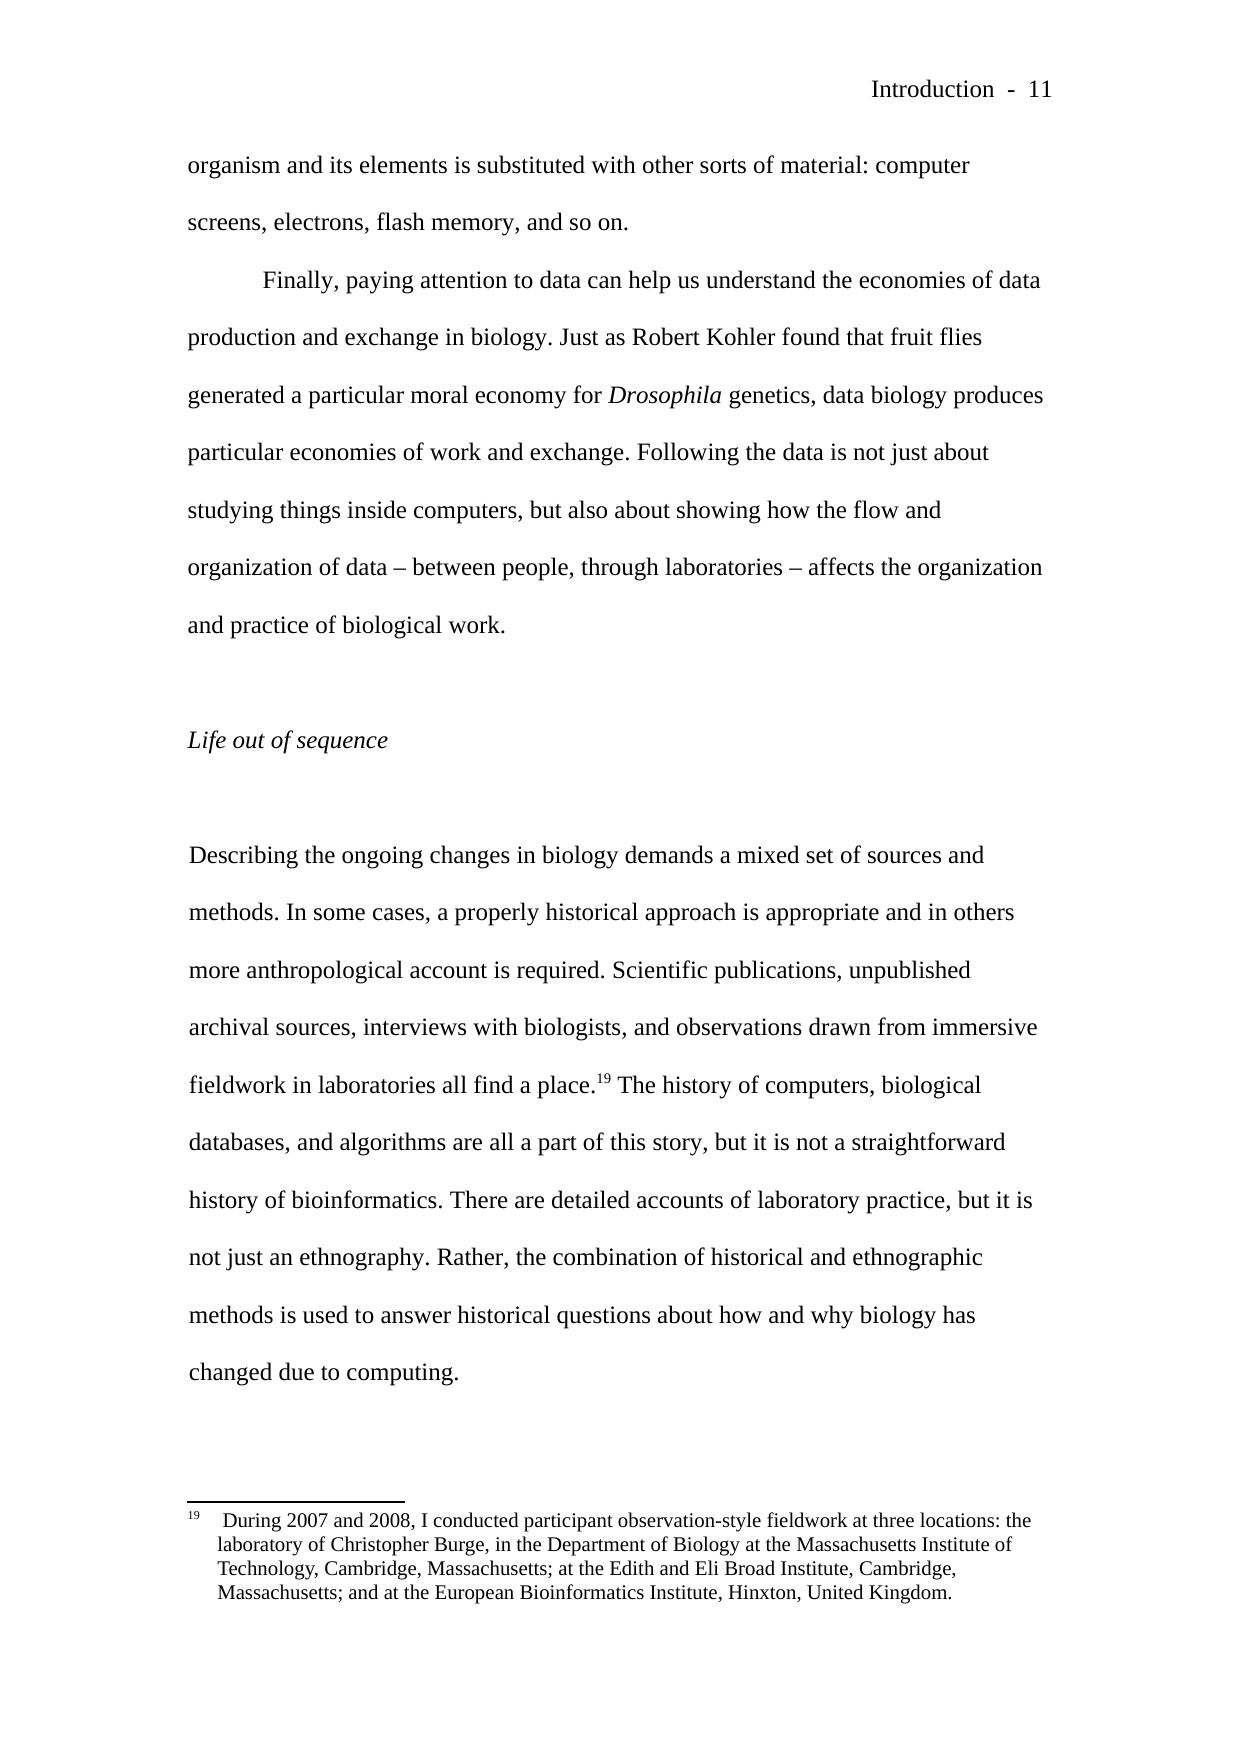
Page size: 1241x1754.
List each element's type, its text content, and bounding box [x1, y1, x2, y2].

text Life out of sequence [187, 725, 1053, 754]
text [187, 150, 1053, 236]
text Finally, paying attention to data can help us understand the economies of data production and exchange in biology. Just as Robert Kohler found that fruit flies generated a particular moral economy for Drosophila genetics, data biology produces particular economies of work and exchange. Following the data is not just about studying things inside computers, but also about showing how the flow and organization of data – between people, through laboratories – affects the organization and practice of biological work. [187, 265, 1053, 639]
text Describing the ongoing changes in biology demands a mixed set of sources and methods. In some cases, a properly historical approach is appropriate and in others more anthropological account is required. Scientific publications, unpublished archival sources, interviews with biologists, and observations drawn from immersive fieldwork in laboratories all find a place. The history of computers, biological databases, and algorithms are all a part of this story, but it is not a straightforward history of bioinformatics. There are detailed accounts of laboratory practice, but it is not just an ethnography. Rather, the combination of historical and ethnographic methods is used to answer historical questions about how and why biology has changed due to computing. [189, 840, 1053, 1386]
